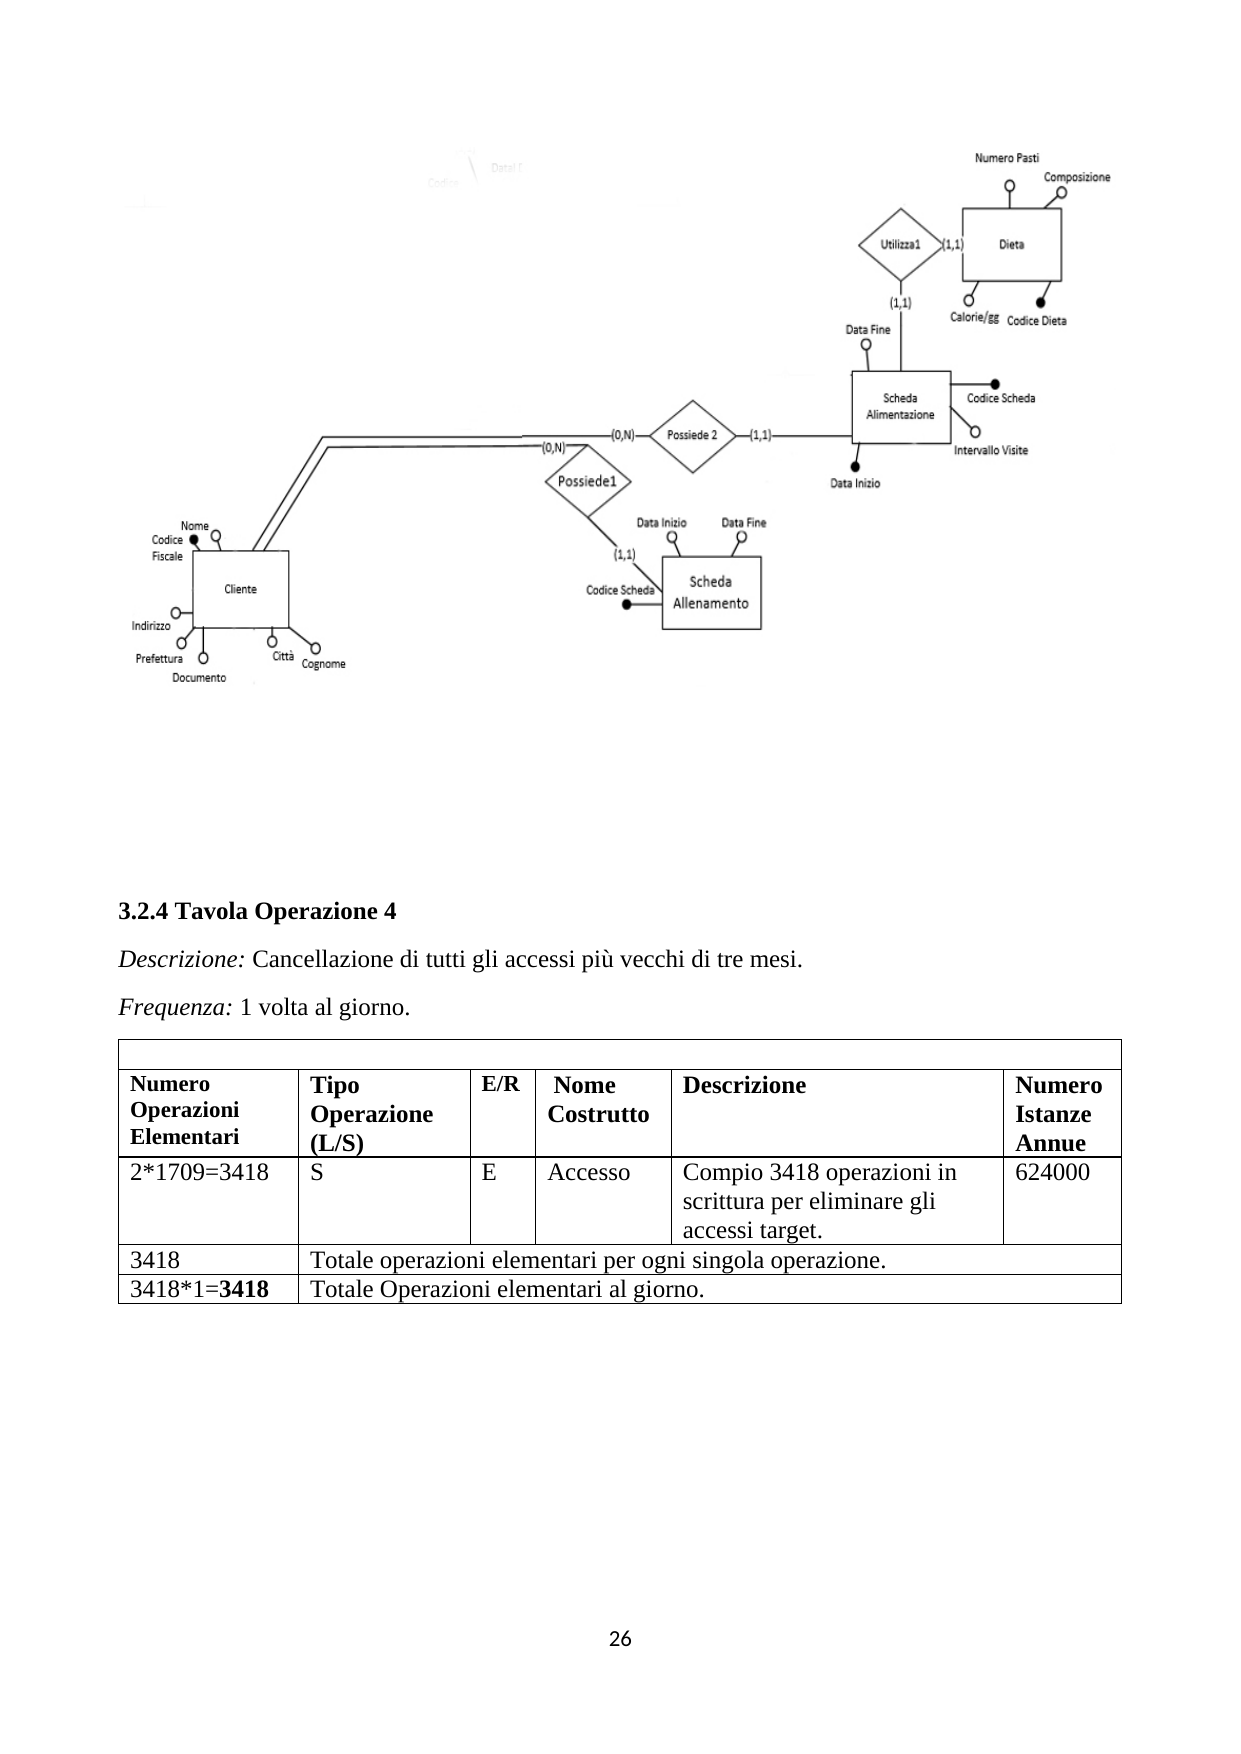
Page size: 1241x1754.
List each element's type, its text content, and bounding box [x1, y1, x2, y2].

table_cell Nome Costrutto [536, 1070, 671, 1156]
table_cell Totale operazioni elementari per ogni singola operazione. [299, 1245, 1121, 1273]
text Frequenza: 1 volta al giorno. [118, 992, 1122, 1020]
table_cell E [471, 1158, 535, 1244]
table_cell Compio 3418 operazioni in scrittura per eliminare gli accessi target. [672, 1158, 1003, 1244]
table_cell Descrizione [672, 1070, 1003, 1156]
table_cell 2*1709=3418 [119, 1158, 298, 1244]
table_cell Numero Istanze Annue [1004, 1070, 1121, 1156]
text 3.2.4 Tavola Operazione 4 [118, 896, 1122, 925]
table_cell 3418*1=3418 [119, 1275, 298, 1303]
picture [124, 147, 1116, 687]
table_header [119, 1040, 1121, 1069]
table_cell 624000 [1004, 1158, 1121, 1244]
table_cell Numero Operazioni Elementari [119, 1070, 298, 1156]
table_cell Totale Operazioni elementari al giorno. [299, 1275, 1121, 1303]
table_cell S [299, 1158, 470, 1244]
table_cell Accesso [536, 1158, 671, 1244]
table_cell E/R [471, 1070, 535, 1156]
table_cell Tipo Operazione (L/S) [299, 1070, 470, 1156]
text Descrizione: Cancellazione di tutti gli accessi più vecchi di tre mesi. [118, 944, 1122, 973]
table_cell 3418 [119, 1245, 298, 1273]
